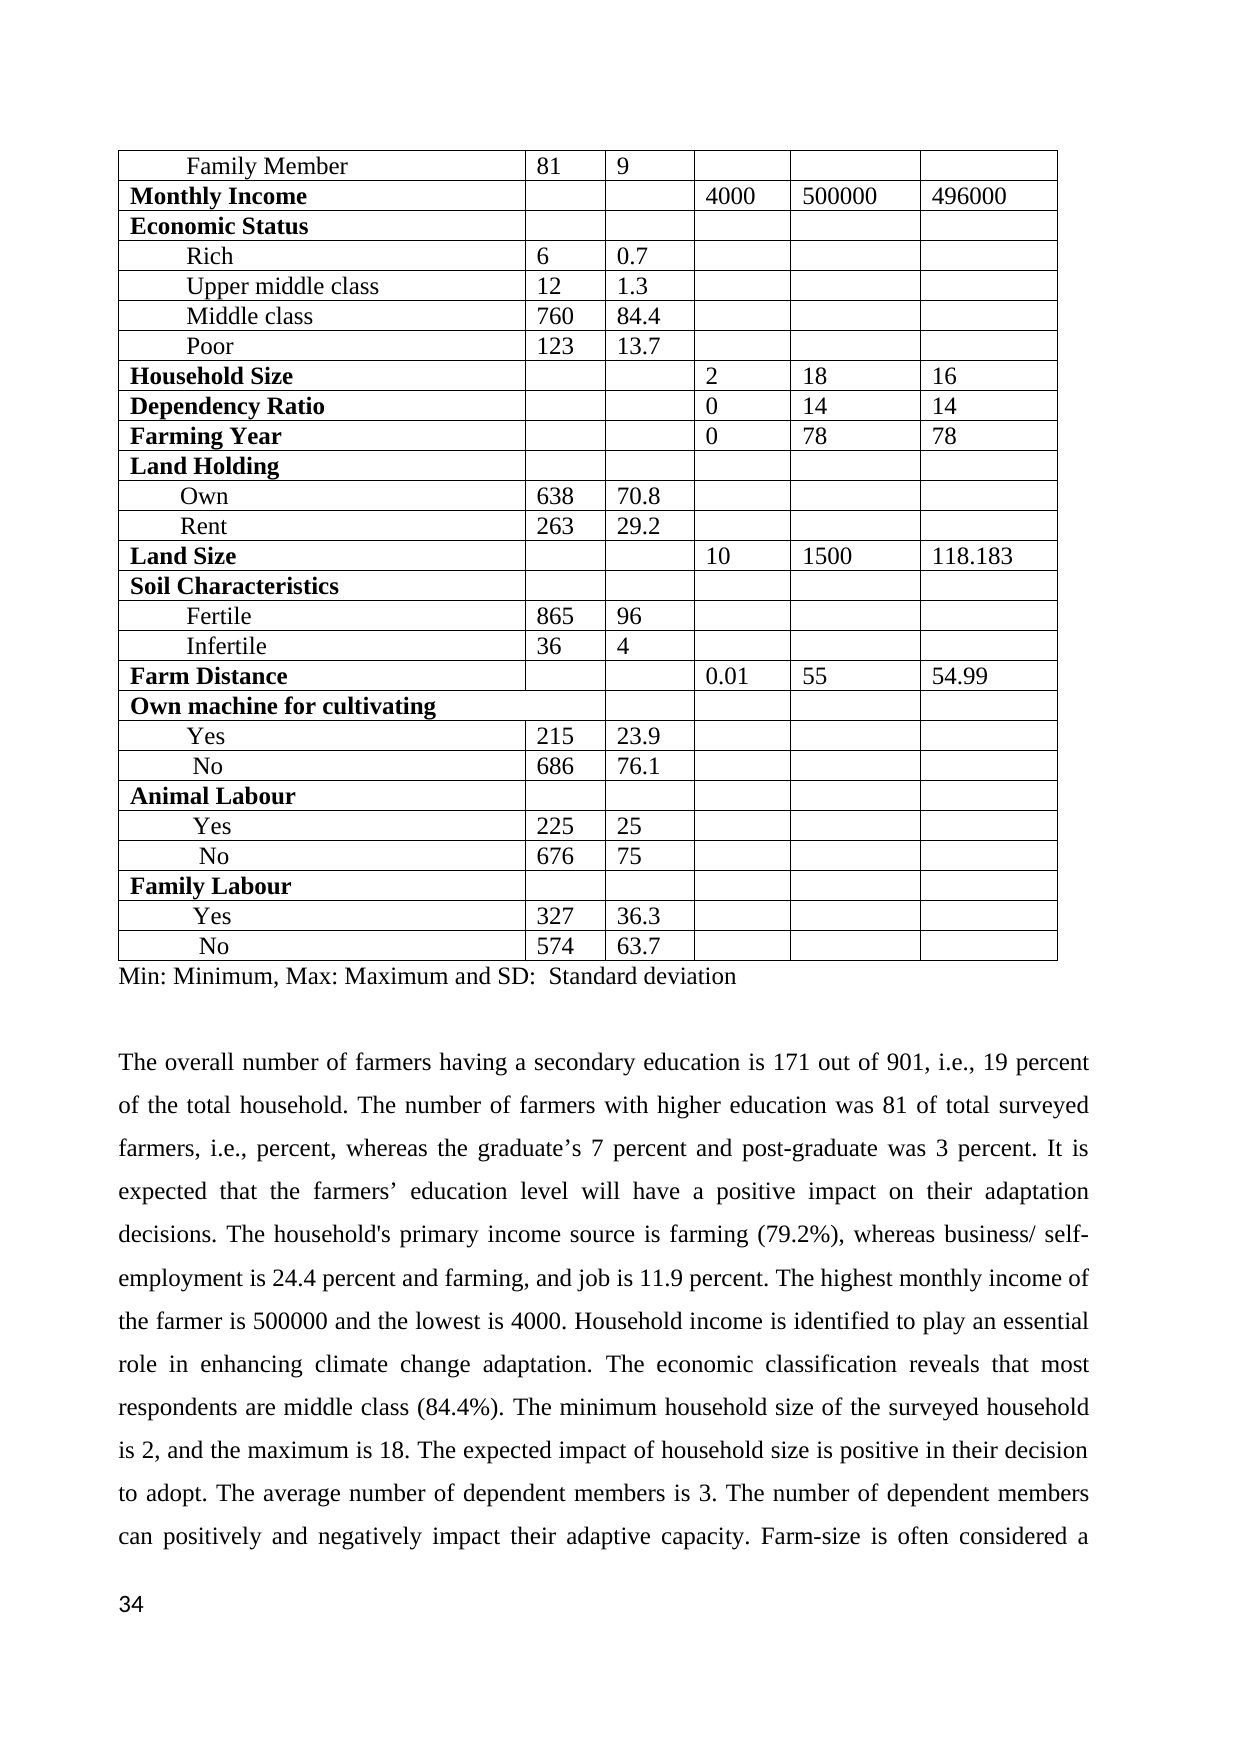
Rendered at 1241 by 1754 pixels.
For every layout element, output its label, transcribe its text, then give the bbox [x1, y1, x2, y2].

table_cell [606, 421, 694, 450]
table_cell [606, 571, 694, 600]
table_cell [791, 871, 920, 900]
table_cell [921, 571, 1057, 600]
table_cell 0 [695, 421, 790, 450]
table_cell [921, 691, 1057, 720]
table_cell [526, 661, 605, 690]
table_cell [791, 271, 920, 300]
table_cell [695, 721, 790, 750]
table_cell [695, 601, 790, 630]
table_cell [606, 541, 694, 570]
table_cell 36.3 [606, 901, 694, 930]
table_cell [526, 421, 605, 450]
table_cell [695, 511, 790, 540]
table_cell 225 [526, 811, 605, 840]
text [118, 1047, 1090, 1550]
table_cell 70.8 [606, 481, 694, 510]
table_cell [921, 871, 1057, 900]
table_cell [791, 901, 920, 930]
table_cell [921, 781, 1057, 810]
table_cell [921, 271, 1057, 300]
table_cell 76.1 [606, 751, 694, 780]
table_cell [695, 841, 790, 870]
table_cell 25 [606, 811, 694, 840]
table_cell [695, 931, 790, 960]
table_cell [606, 661, 694, 690]
table_cell 496000 [921, 181, 1057, 210]
table_cell Family Labour [119, 871, 525, 900]
table_cell [526, 451, 605, 480]
table_cell [606, 451, 694, 480]
table_cell [791, 931, 920, 960]
table_cell Infertile [119, 631, 525, 660]
table_cell [526, 571, 605, 600]
table_cell [606, 871, 694, 900]
table_cell 327 [526, 901, 605, 930]
table_cell Yes [119, 721, 525, 750]
table_cell 10 [695, 541, 790, 570]
table_cell No [119, 931, 525, 960]
table_cell [921, 751, 1057, 780]
table_cell No [119, 841, 525, 870]
text Min: Minimum, Max: Maximum and SD: Standard deviation [118, 961, 1090, 989]
table_cell 123 [526, 331, 605, 360]
table_cell [695, 751, 790, 780]
table_cell [921, 841, 1057, 870]
table_cell Farming Year [119, 421, 525, 450]
table_cell 18 [791, 361, 920, 390]
table_cell [921, 211, 1057, 240]
table_cell 36 [526, 631, 605, 660]
table_cell [526, 391, 605, 420]
table_cell 2 [695, 361, 790, 390]
table_cell [695, 571, 790, 600]
table_cell [791, 511, 920, 540]
table_cell [695, 631, 790, 660]
table_cell 81 [526, 151, 605, 180]
table_cell 78 [921, 421, 1057, 450]
table_cell 6 [526, 241, 605, 270]
table_cell [921, 331, 1057, 360]
table_cell 686 [526, 751, 605, 780]
table_cell Own machine for cultivating [119, 691, 605, 720]
table_cell 96 [606, 601, 694, 630]
table_cell [921, 721, 1057, 750]
table_cell [921, 511, 1057, 540]
table_cell Soil Characteristics [119, 571, 525, 600]
table_cell [921, 811, 1057, 840]
table_cell [791, 691, 920, 720]
table_cell [791, 301, 920, 330]
table_cell 9 [606, 151, 694, 180]
table_cell [791, 601, 920, 630]
table_cell 16 [921, 361, 1057, 390]
table_cell 13.7 [606, 331, 694, 360]
table_cell Monthly Income [119, 181, 525, 210]
table_cell [695, 241, 790, 270]
table_cell [791, 241, 920, 270]
table_cell [791, 811, 920, 840]
table_cell [695, 451, 790, 480]
table_cell [606, 391, 694, 420]
table_cell 12 [526, 271, 605, 300]
table_cell Middle class [119, 301, 525, 330]
table_cell [791, 721, 920, 750]
table_cell 78 [791, 421, 920, 450]
table_cell 29.2 [606, 511, 694, 540]
table_cell 676 [526, 841, 605, 870]
table_cell [791, 211, 920, 240]
table_cell 4 [606, 631, 694, 660]
table_cell Own [119, 481, 525, 510]
table_cell 638 [526, 481, 605, 510]
table_cell [695, 781, 790, 810]
table_cell [921, 151, 1057, 180]
table_cell 1.3 [606, 271, 694, 300]
table_cell [921, 931, 1057, 960]
table_cell Rich [119, 241, 525, 270]
table_cell Fertile [119, 601, 525, 630]
table_cell [921, 631, 1057, 660]
table_cell [791, 631, 920, 660]
table_cell [606, 181, 694, 210]
table_cell [921, 301, 1057, 330]
table_cell [606, 211, 694, 240]
table_cell 500000 [791, 181, 920, 210]
table_cell [526, 211, 605, 240]
table_cell 118.183 [921, 541, 1057, 570]
table_cell Poor [119, 331, 525, 360]
table_cell 263 [526, 511, 605, 540]
table_cell [921, 901, 1057, 930]
table_cell [695, 151, 790, 180]
table_cell Dependency Ratio [119, 391, 525, 420]
table_cell [695, 481, 790, 510]
table_cell 215 [526, 721, 605, 750]
table_cell [791, 571, 920, 600]
table_cell [695, 301, 790, 330]
table_cell [921, 481, 1057, 510]
table_cell Rent [119, 511, 525, 540]
table_cell [791, 331, 920, 360]
table_cell [791, 151, 920, 180]
table_cell [526, 871, 605, 900]
table_cell Farm Distance [119, 661, 525, 690]
table_cell Yes [119, 811, 525, 840]
table_cell [695, 271, 790, 300]
table_cell Yes [119, 901, 525, 930]
table_cell 1500 [791, 541, 920, 570]
table_cell 4000 [695, 181, 790, 210]
table_cell 14 [921, 391, 1057, 420]
table_cell [695, 691, 790, 720]
table_cell [526, 781, 605, 810]
table_cell 0.01 [695, 661, 790, 690]
table_cell 865 [526, 601, 605, 630]
table_cell [921, 451, 1057, 480]
table_cell [791, 781, 920, 810]
table_cell [606, 361, 694, 390]
table_cell [791, 451, 920, 480]
table_cell [791, 841, 920, 870]
table_cell Land Size [119, 541, 525, 570]
table_cell [606, 781, 694, 810]
table_cell [921, 241, 1057, 270]
table_cell Land Holding [119, 451, 525, 480]
table_cell 574 [526, 931, 605, 960]
table_cell [791, 481, 920, 510]
table_cell Household Size [119, 361, 525, 390]
table_cell [526, 541, 605, 570]
table_cell [526, 361, 605, 390]
table_cell [791, 751, 920, 780]
table_cell 55 [791, 661, 920, 690]
table_cell 84.4 [606, 301, 694, 330]
table_cell 75 [606, 841, 694, 870]
table_cell 0.7 [606, 241, 694, 270]
table_cell [695, 901, 790, 930]
table_cell [695, 871, 790, 900]
table_cell 760 [526, 301, 605, 330]
table_cell 14 [791, 391, 920, 420]
table_cell Upper middle class [119, 271, 525, 300]
table_cell Animal Labour [119, 781, 525, 810]
table_cell [695, 811, 790, 840]
table_cell 54.99 [921, 661, 1057, 690]
table_cell 0 [695, 391, 790, 420]
table_cell Economic Status [119, 211, 525, 240]
table_cell [526, 181, 605, 210]
table_cell [606, 691, 694, 720]
table_cell [695, 331, 790, 360]
table_cell 63.7 [606, 931, 694, 960]
table_cell No [119, 751, 525, 780]
table_cell [921, 601, 1057, 630]
table_cell [695, 211, 790, 240]
table_cell 23.9 [606, 721, 694, 750]
table_cell Family Member [119, 151, 525, 180]
